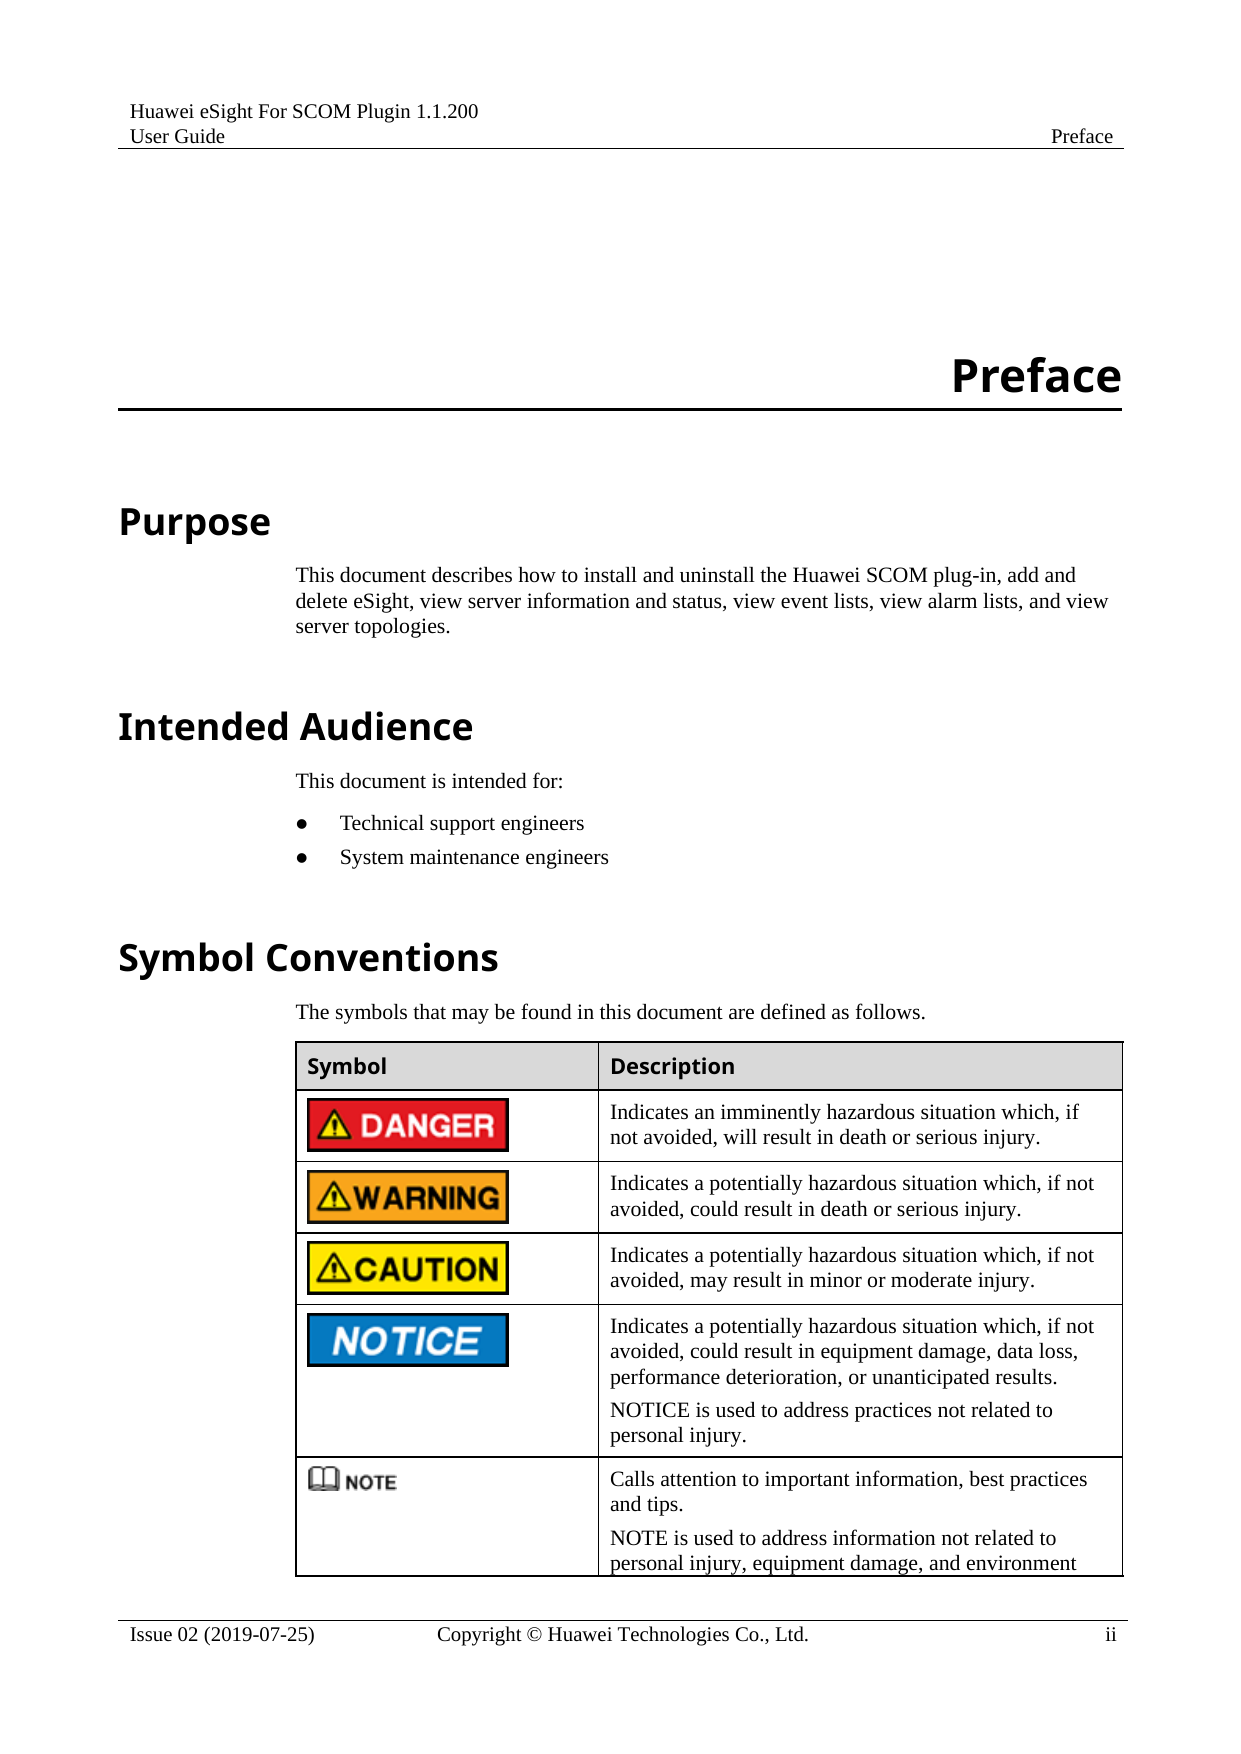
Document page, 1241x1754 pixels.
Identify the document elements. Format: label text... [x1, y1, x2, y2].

picture [307, 1098, 509, 1152]
picture [307, 1241, 509, 1295]
subtitle Preface [118, 344, 1122, 408]
table_cell Indicates a potentially hazardous situation which, if not avoided, could result in death or serious injury. [599, 1162, 1122, 1232]
picture [307, 1170, 509, 1224]
list Technical support engineers [295, 810, 1122, 835]
subtitle Symbol Conventions [118, 931, 1122, 982]
picture [307, 1313, 509, 1367]
text This document is intended for: [295, 768, 1122, 793]
list System maintenance engineers [295, 844, 1122, 869]
table_cell Indicates a potentially hazardous situation which, if not avoided, may result in minor or moderate injury. [599, 1234, 1122, 1303]
table_cell [297, 1162, 598, 1232]
table_cell [297, 1234, 598, 1303]
table_cell Indicates a potentially hazardous situation which, if not avoided, could result in equipment damage, data loss, performance deterioration, or unanticipated results. NOTICE is used to address practices not related to personal injury. [599, 1305, 1122, 1456]
table_cell Indicates an imminently hazardous situation which, if not avoided, will result in death or serious injury. [599, 1091, 1122, 1161]
text The symbols that may be found in this document are defined as follows. [295, 999, 1122, 1024]
table_cell [297, 1305, 598, 1456]
text This document describes how to install and uninstall the Huawei SCOM plug-in, add and delete eSight, view server information and status, view event lists, view alarm lists, and view server topologies. [295, 562, 1122, 638]
subtitle Purpose [118, 495, 1122, 546]
table_header Symbol [297, 1043, 598, 1089]
table_cell [297, 1458, 598, 1575]
picture [307, 1465, 397, 1491]
table_cell [297, 1091, 598, 1161]
subtitle Intended Audience [118, 701, 1122, 752]
table_header Description [599, 1043, 1122, 1089]
